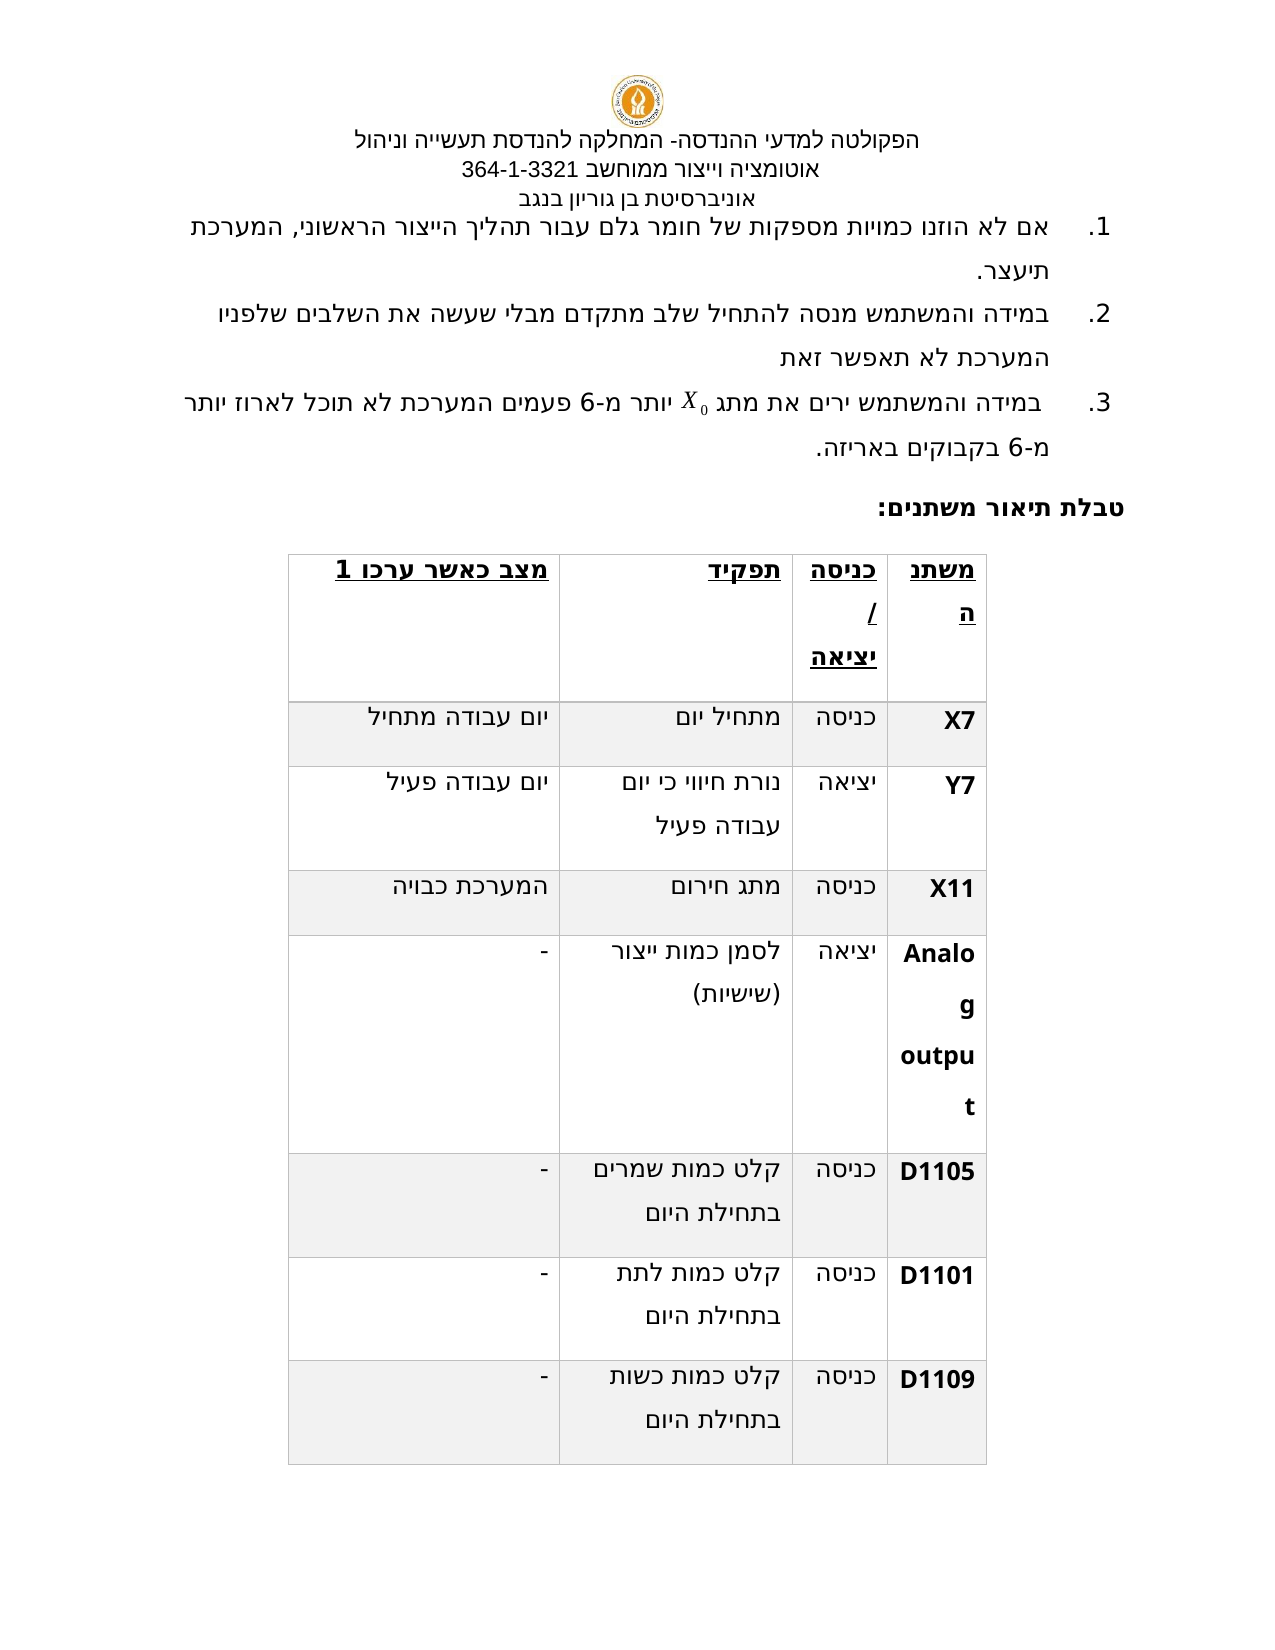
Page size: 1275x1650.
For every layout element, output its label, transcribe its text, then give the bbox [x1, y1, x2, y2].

table_cell כניסה [793, 1361, 887, 1464]
table_cell לסמן כמות ייצור (שישיות) [560, 936, 792, 1153]
table_cell יציאה [793, 936, 887, 1153]
table_cell D1105 [888, 1154, 986, 1257]
table_header משתנה [888, 555, 986, 701]
table_cell נורת חיווי כי יום עבודה פעיל [560, 767, 792, 870]
list במידה והמשתמש ירים את מתג יותר מ-6 פעמים המערכת לא תוכל לארוז יותר מ-6 בקבוקים באריזה. [150, 387, 1087, 462]
text טבלת תיאור משתנים: [150, 493, 1125, 523]
table_cell D1101 [888, 1258, 986, 1360]
table_cell יציאה [793, 767, 887, 870]
table_cell כניסה [793, 871, 887, 935]
list אם לא הוזנו כמויות מספקות של חומר גלם עבור תהליך הייצור הראשוני, המערכת תיעצר. [150, 212, 1087, 285]
table_cell Analog output [888, 936, 986, 1153]
table_header מצב כאשר ערכו 1 [289, 555, 559, 701]
picture [611, 75, 664, 128]
table_cell מתג חירום [560, 871, 792, 935]
table_header תפקיד [560, 555, 792, 701]
table_cell - [289, 1154, 559, 1257]
table_cell - [289, 1258, 559, 1360]
table_cell מתחיל יום [560, 703, 792, 766]
list במידה והמשתמש מנסה להתחיל שלב מתקדם מבלי שעשה את השלבים שלפניו המערכת לא תאפשר זאת [150, 299, 1087, 372]
table_cell קלט כמות כשות בתחילת היום [560, 1361, 792, 1464]
table_cell כניסה [793, 1154, 887, 1257]
table_cell Y7 [888, 767, 986, 870]
table_header כניסה/ יציאה [793, 555, 887, 701]
table_cell קלט כמות לתת בתחילת היום [560, 1258, 792, 1360]
table_cell יום עבודה מתחיל [289, 703, 559, 766]
table_cell - [289, 936, 559, 1153]
table_cell יום עבודה פעיל [289, 767, 559, 870]
table_cell המערכת כבויה [289, 871, 559, 935]
table_cell X7 [888, 703, 986, 766]
table_cell כניסה [793, 703, 887, 766]
table_cell X11 [888, 871, 986, 935]
table_cell - [289, 1361, 559, 1464]
table_cell כניסה [793, 1258, 887, 1360]
table_cell D1109 [888, 1361, 986, 1464]
table_cell קלט כמות שמרים בתחילת היום [560, 1154, 792, 1257]
